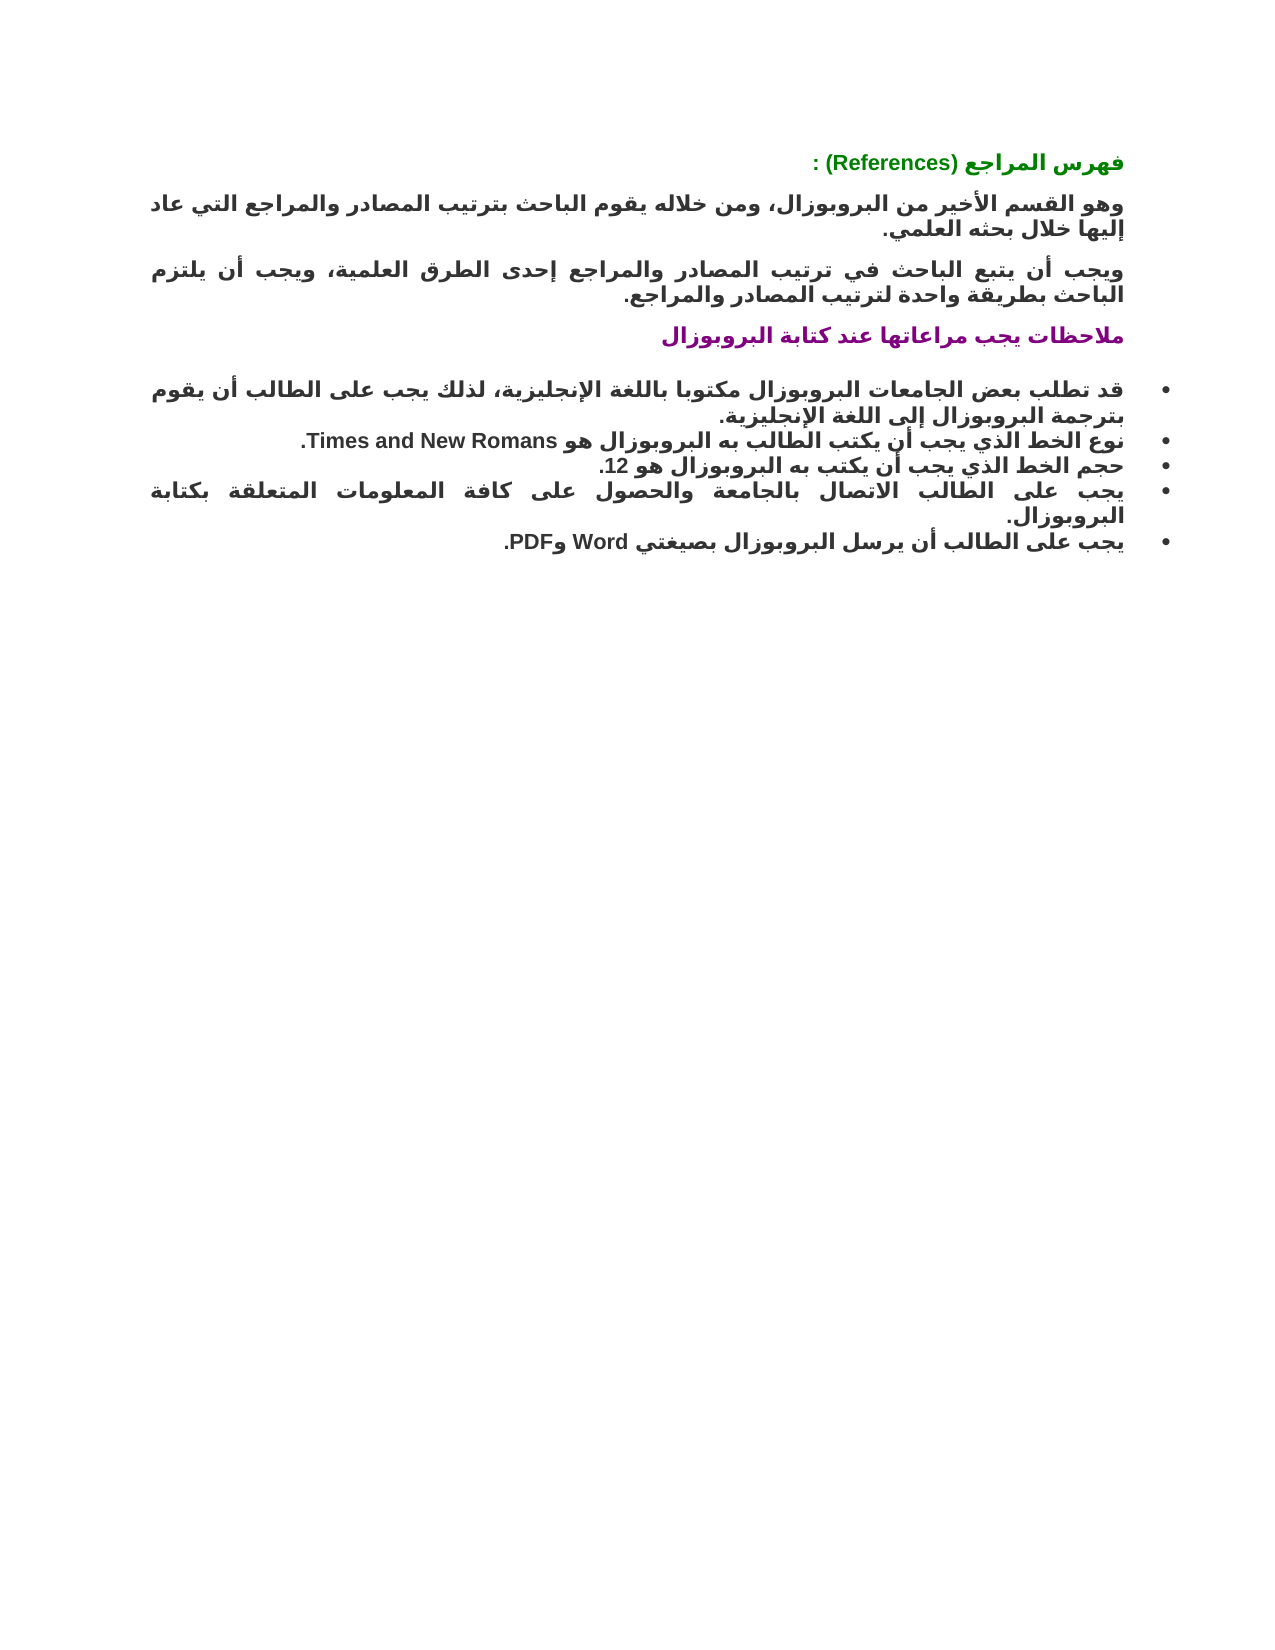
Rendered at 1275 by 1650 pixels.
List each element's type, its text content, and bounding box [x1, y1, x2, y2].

text ملاحظات يجب مراعاتها عند كتابة البروبوزال [150, 323, 1125, 348]
list قد تطلب بعض الجامعات البروبوزال مكتوبا باللغة الإنجليزية، لذلك يجب على الطالب أن يقوم بترجمة البروبوزال إلى اللغة الإنجليزية. [150, 377, 1162, 428]
list يجب على الطالب أن يرسل البروبوزال بصيغتي Word وPDF. [150, 528, 1162, 554]
text فهرس المراجع (References) : [150, 150, 1125, 175]
list يجب على الطالب الاتصال بالجامعة والحصول على كافة المعلومات المتعلقة بكتابة البروبوزال. [150, 478, 1162, 528]
text ويجب أن يتبع الباحث في ترتيب المصادر والمراجع إحدى الطرق العلمية، ويجب أن يلتزم الباحث بطريقة واحدة لترتيب المصادر والمراجع. [150, 257, 1125, 307]
list نوع الخط الذي يجب أن يكتب الطالب به البروبوزال هو Times and New Romans. [150, 428, 1162, 453]
list حجم الخط الذي يجب أن يكتب به البروبوزال هو 12. [150, 453, 1162, 478]
text وهو القسم الأخير من البروبوزال، ومن خلاله يقوم الباحث بترتيب المصادر والمراجع التي عاد إليها خلال بحثه العلمي. [150, 191, 1125, 241]
